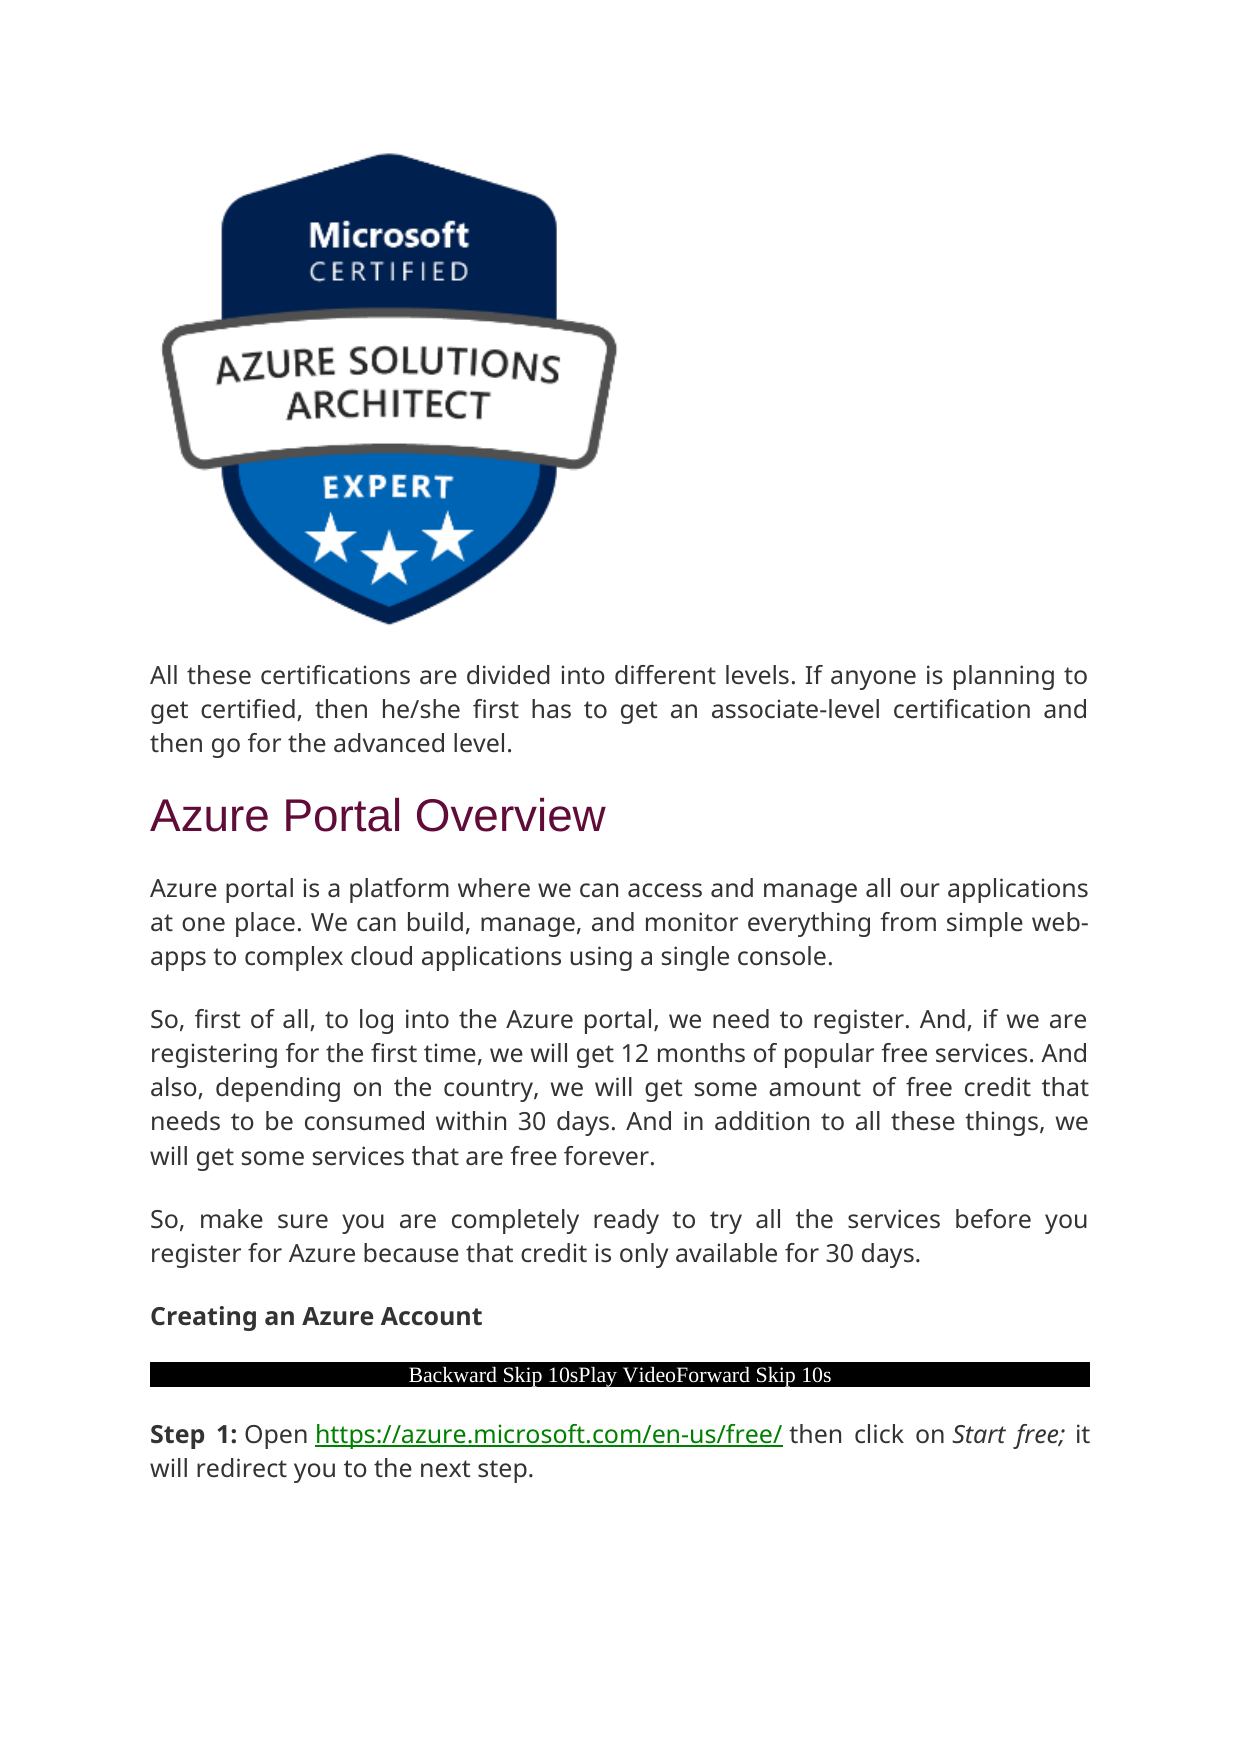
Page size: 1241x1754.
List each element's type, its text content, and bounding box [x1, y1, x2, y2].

text Backward Skip 10sPlay VideoForward Skip 10s [150, 1362, 1090, 1387]
text Creating an Azure Account [150, 1299, 1090, 1333]
text So, make sure you are completely ready to try all the services before you register for Azure because that credit is only available for 30 days. [150, 1201, 1090, 1269]
text So, first of all, to log into the Azure portal, we need to register. And, if we are registering for the first time, we will get 12 months of popular free services. And also, depending on the country, we will get some amount of free credit that needs to be consumed within 30 days. And in addition to all these things, we will get some services that are free forever. [150, 1002, 1090, 1172]
text Azure Portal Overview [150, 789, 1090, 841]
picture [150, 150, 629, 629]
text Azure portal is a platform where we can access and manage all our applications at one place. We can build, manage, and monitor everything from simple web-apps to complex cloud applications using a single console. [150, 871, 1090, 973]
text Step 1: Open https://azure.microsoft.com/en-us/free/ then click on Start free; it will redirect you to the next step. [150, 1416, 1090, 1484]
text All these certifications are divided into different levels. If anyone is planning to get certified, then he/she first has to get an associate-level certification and then go for the advanced level. [150, 657, 1090, 759]
